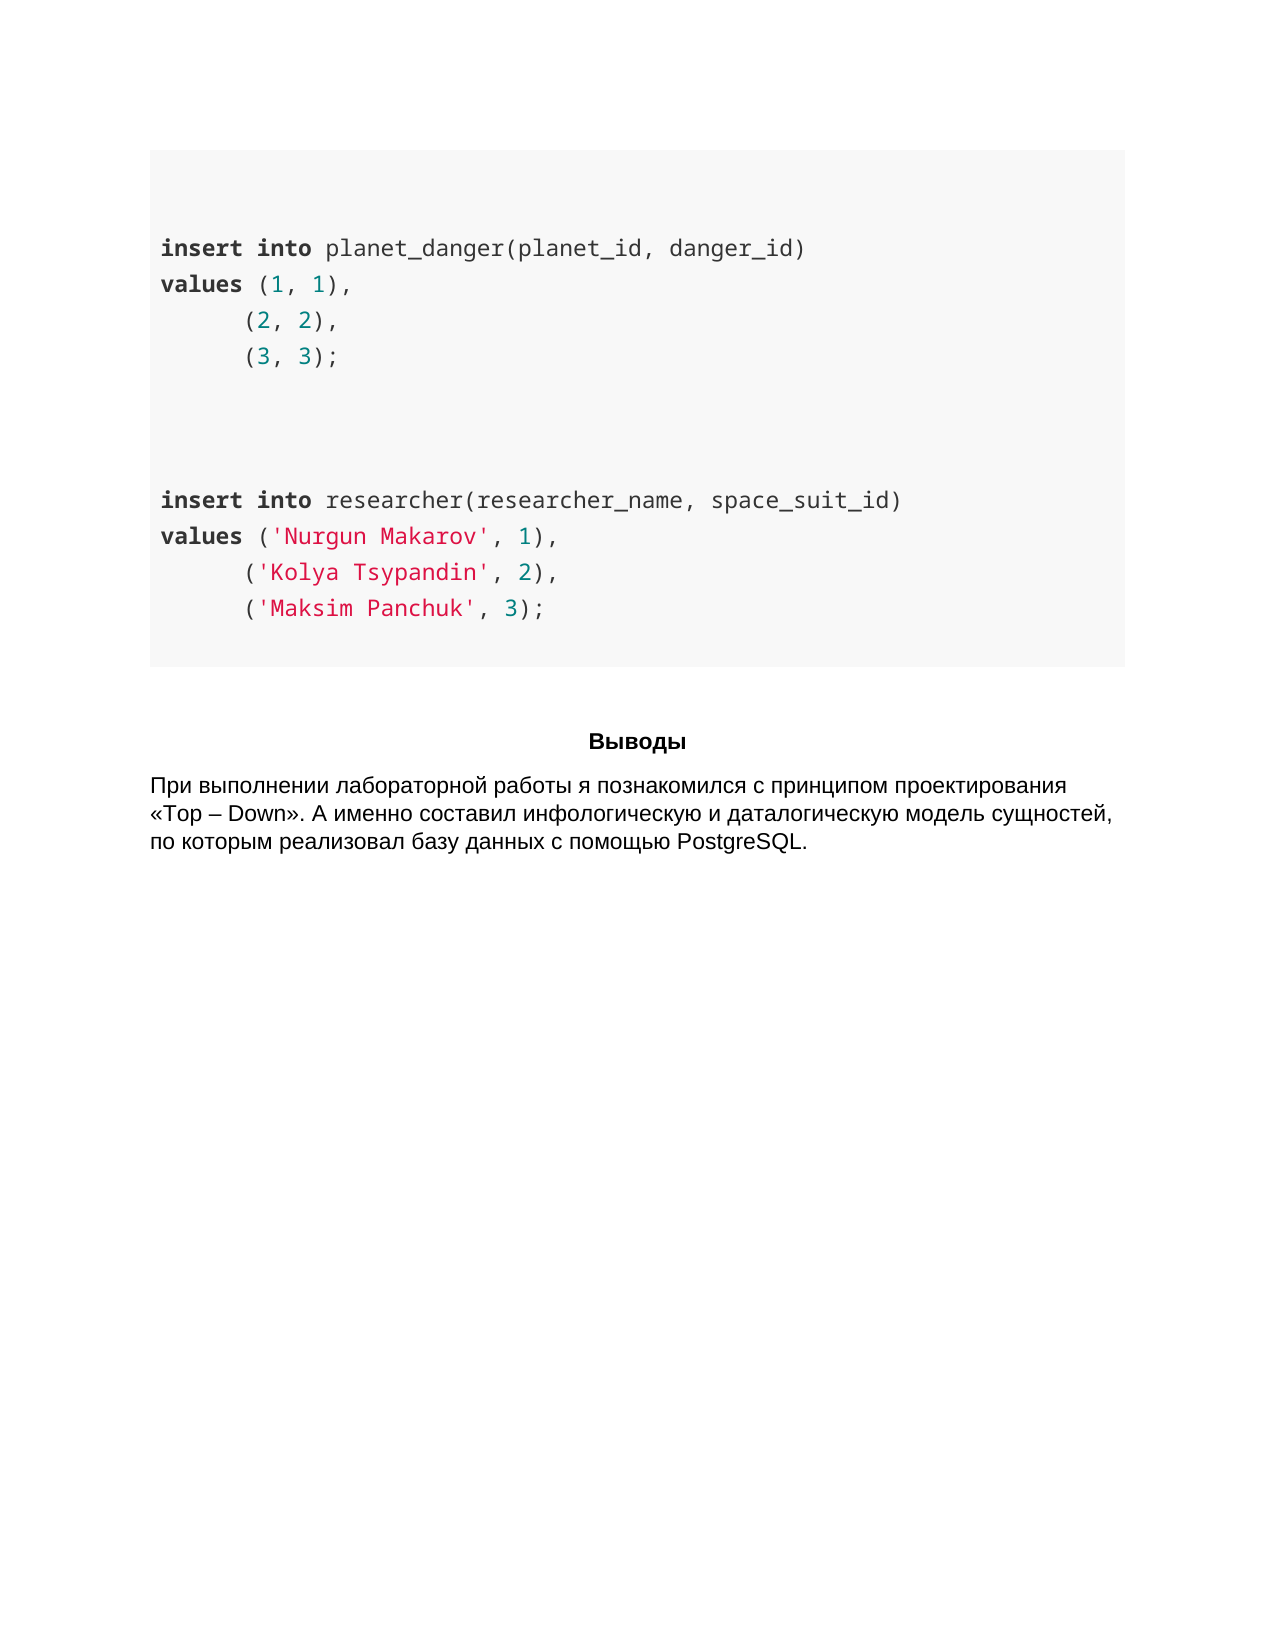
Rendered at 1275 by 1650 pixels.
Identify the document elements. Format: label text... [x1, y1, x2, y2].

text При выполнении лабораторной работы я познакомился с принципом проектирования «Top – Down». А именно составил инфологическую и даталогическую модель сущностей, по которым реализовал базу данных с помощью PostgreSQL. [150, 772, 1125, 854]
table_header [150, 150, 1125, 667]
text Выводы [150, 728, 1125, 754]
